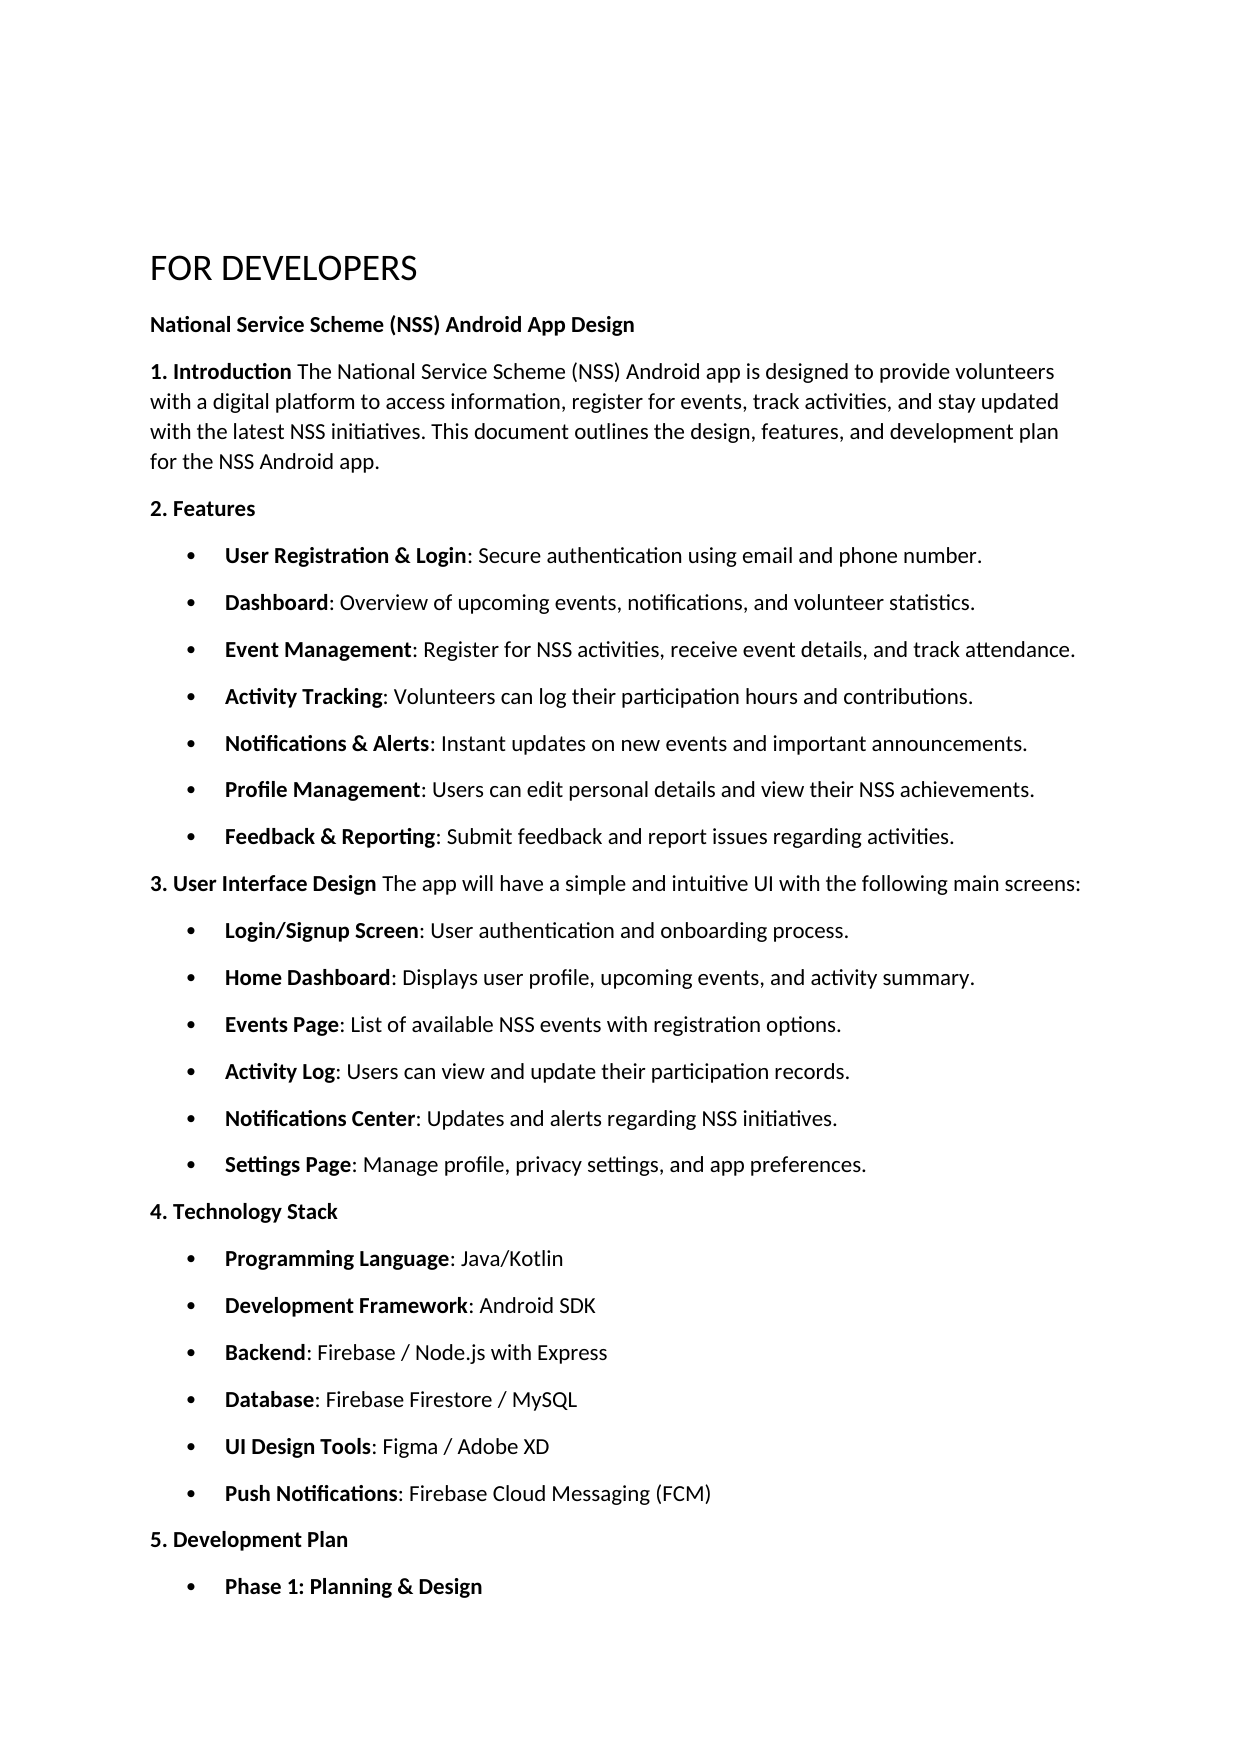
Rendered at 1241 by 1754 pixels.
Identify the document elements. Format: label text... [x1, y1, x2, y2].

list Notifications Center: Updates and alerts regarding NSS initiatives. [187, 1104, 1090, 1132]
list Activity Tracking: Volunteers can log their participation hours and contributions. [187, 682, 1090, 710]
text FOR DEVELOPERS [150, 244, 1090, 289]
text 1. Introduction The National Service Scheme (NSS) Android app is designed to provide volunteers with a digital platform to access information, register for events, track activities, and stay updated with the latest NSS initiatives. This document outlines the design, features, and development plan for the NSS Android app. [150, 357, 1090, 475]
list Phase 1: Planning & Design [187, 1572, 1090, 1600]
list Programming Language: Java/Kotlin [187, 1244, 1090, 1272]
list Settings Page: Manage profile, privacy settings, and app preferences. [187, 1151, 1090, 1178]
list Backend: Firebase / Node.js with Express [187, 1338, 1090, 1366]
list Dashboard: Overview of upcoming events, notifications, and volunteer statistics. [187, 588, 1090, 616]
list Profile Management: Users can edit personal details and view their NSS achievements. [187, 776, 1090, 803]
list Feedback & Reporting: Submit feedback and report issues regarding activities. [187, 822, 1090, 850]
list Events Page: List of available NSS events with registration options. [187, 1010, 1090, 1038]
text National Service Scheme (NSS) Android App Design [150, 310, 1090, 338]
text 3. User Interface Design The app will have a simple and intuitive UI with the following main screens: [150, 869, 1090, 897]
list Database: Firebase Firestore / MySQL [187, 1385, 1090, 1413]
list Push Notifications: Firebase Cloud Messaging (FCM) [187, 1479, 1090, 1507]
text 2. Features [150, 494, 1090, 522]
text 4. Technology Stack [150, 1197, 1090, 1225]
list Notifications & Alerts: Instant updates on new events and important announcements. [187, 729, 1090, 757]
text 5. Development Plan [150, 1526, 1090, 1553]
list Activity Log: Users can view and update their participation records. [187, 1057, 1090, 1085]
list Event Management: Register for NSS activities, receive event details, and track attendance. [187, 635, 1090, 663]
list User Registration & Login: Secure authentication using email and phone number. [187, 541, 1090, 569]
list Home Dashboard: Displays user profile, upcoming events, and activity summary. [187, 963, 1090, 991]
list UI Design Tools: Figma / Adobe XD [187, 1432, 1090, 1460]
list Development Framework: Android SDK [187, 1291, 1090, 1319]
list Login/Signup Screen: User authentication and onboarding process. [187, 916, 1090, 944]
